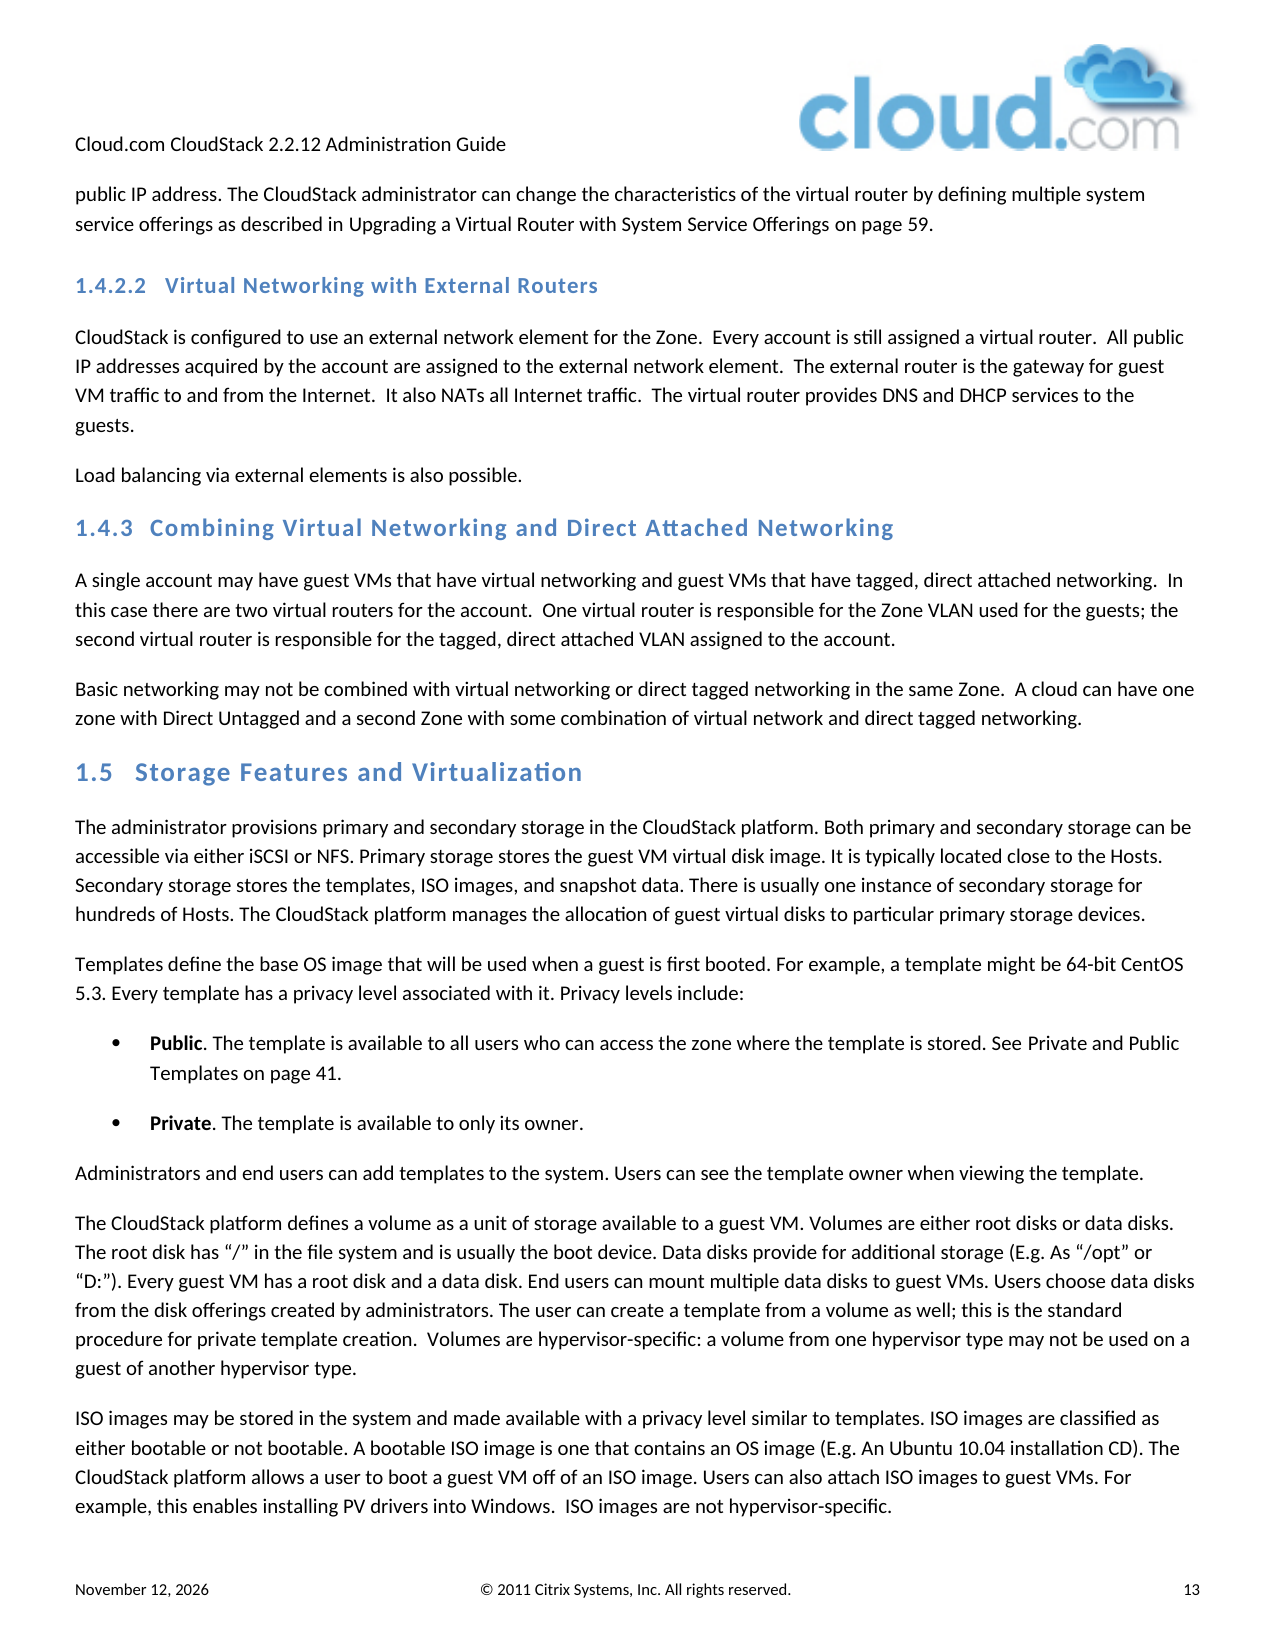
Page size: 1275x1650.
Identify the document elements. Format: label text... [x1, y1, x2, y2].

text The CloudStack platform defines a volume as a unit of storage available to a guest VM. Volumes are either root disks or data disks. The root disk has “/” in the file system and is usually the boot device. Data disks provide for additional storage (E.g. As “/opt” or “D:”). Every guest VM has a root disk and a data disk. End users can mount multiple data disks to guest VMs. Users choose data disks from the disk offerings created by administrators. The user can create a template from a volume as well; this is the standard procedure for private template creation. Volumes are hypervisor-specific: a volume from one hypervisor type may not be used on a guest of another hypervisor type. [75, 1210, 1200, 1381]
subtitle Storage Features and Virtualization [75, 755, 1200, 788]
text Templates define the base OS image that will be used when a guest is first booted. For example, a template might be 64-bit CentOS 5.3. Every template has a privacy level associated with it. Privacy levels include: [75, 951, 1200, 1006]
text A single account may have guest VMs that have virtual networking and guest VMs that have tagged, direct attached networking. In this case there are two virtual routers for the account. One virtual router is responsible for the Zone VLAN used for the guests; the second virtual router is responsible for the tagged, direct attached VLAN assigned to the account. [75, 568, 1200, 651]
text ISO images may be stored in the system and made available with a privacy level similar to templates. ISO images are classified as either bootable or not bootable. A bootable ISO image is one that contains an OS image (E.g. An Ubuntu 10.04 installation CD). The CloudStack platform allows a user to boot a guest VM off of an ISO image. Users can also attach ISO images to guest VMs. For example, this enables installing PV drivers into Windows. ISO images are not hypervisor-specific. [75, 1406, 1200, 1518]
text Load balancing via external elements is also possible. [75, 462, 1200, 487]
list Public. The template is available to all users who can access the zone where the template is stored. See Private and Public Templates on page 41. [112, 1031, 1200, 1085]
text The administrator provisions primary and secondary storage in the CloudStack platform. Both primary and secondary storage can be accessible via either iSCSI or NFS. Primary storage stores the guest VM virtual disk image. It is typically located close to the Hosts. Secondary storage stores the templates, ISO images, and snapshot data. There is usually one instance of secondary storage for hundreds of Hosts. The CloudStack platform manages the allocation of guest virtual disks to particular primary storage devices. [75, 814, 1200, 927]
subtitle Virtual Networking with External Routers [75, 271, 1200, 299]
text Basic networking may not be combined with virtual networking or direct tagged networking in the same Zone. A cloud can have one zone with Direct Untagged and a second Zone with some combination of virtual network and direct tagged networking. [75, 676, 1200, 731]
picture [799, 44, 1200, 151]
list Private. The template is available to only its owner. [112, 1110, 1200, 1135]
text Administrators and end users can add templates to the system. Users can see the template owner when viewing the template. [75, 1160, 1200, 1185]
text CloudStack is configured to use an external network element for the Zone. Every account is still assigned a virtual router. All public IP addresses acquired by the account are assigned to the external network element. The external router is the gateway for guest VM traffic to and from the Internet. It also NATs all Internet traffic. The virtual router provides DNS and DHCP services to the guests. [75, 324, 1200, 437]
subtitle Combining Virtual Networking and Direct Attached Networking [75, 512, 1200, 542]
